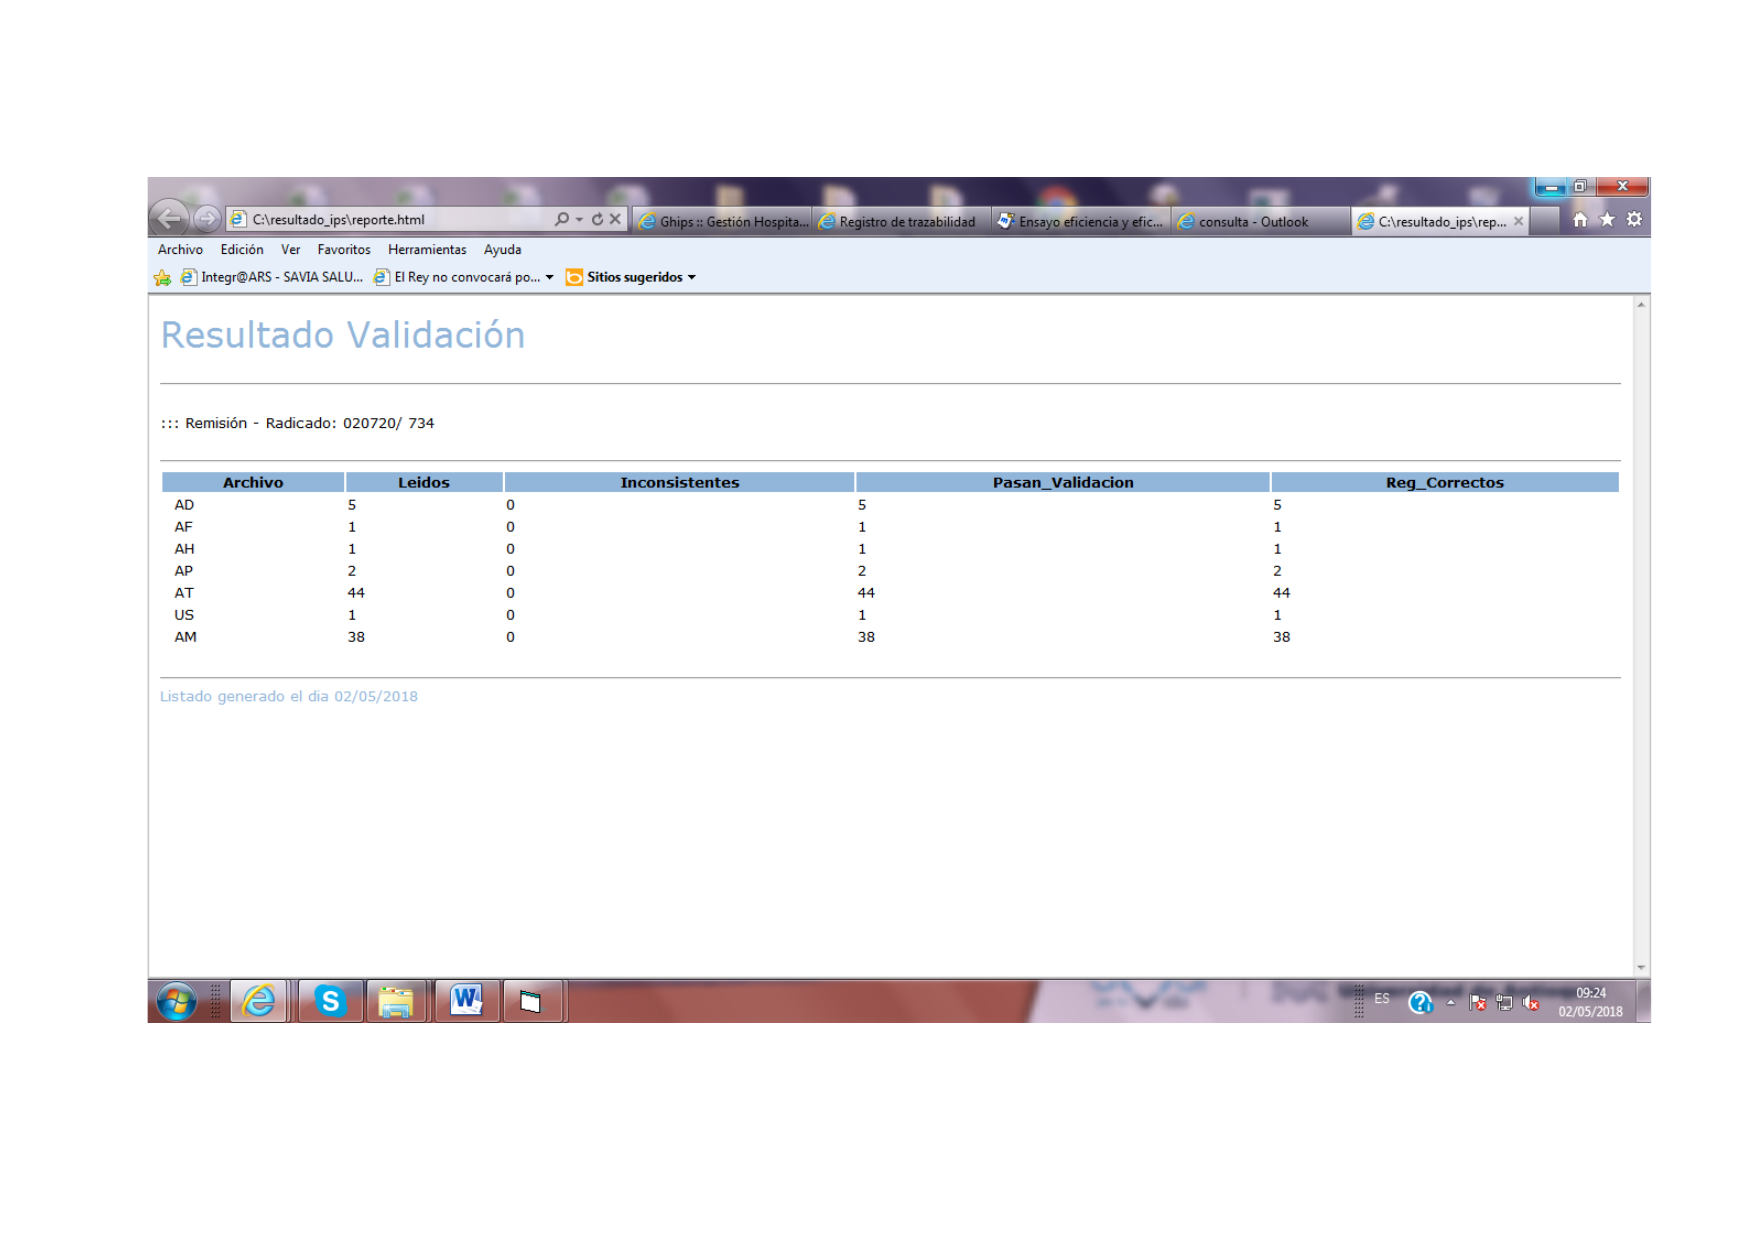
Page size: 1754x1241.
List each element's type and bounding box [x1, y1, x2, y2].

picture [147, 177, 1652, 1023]
